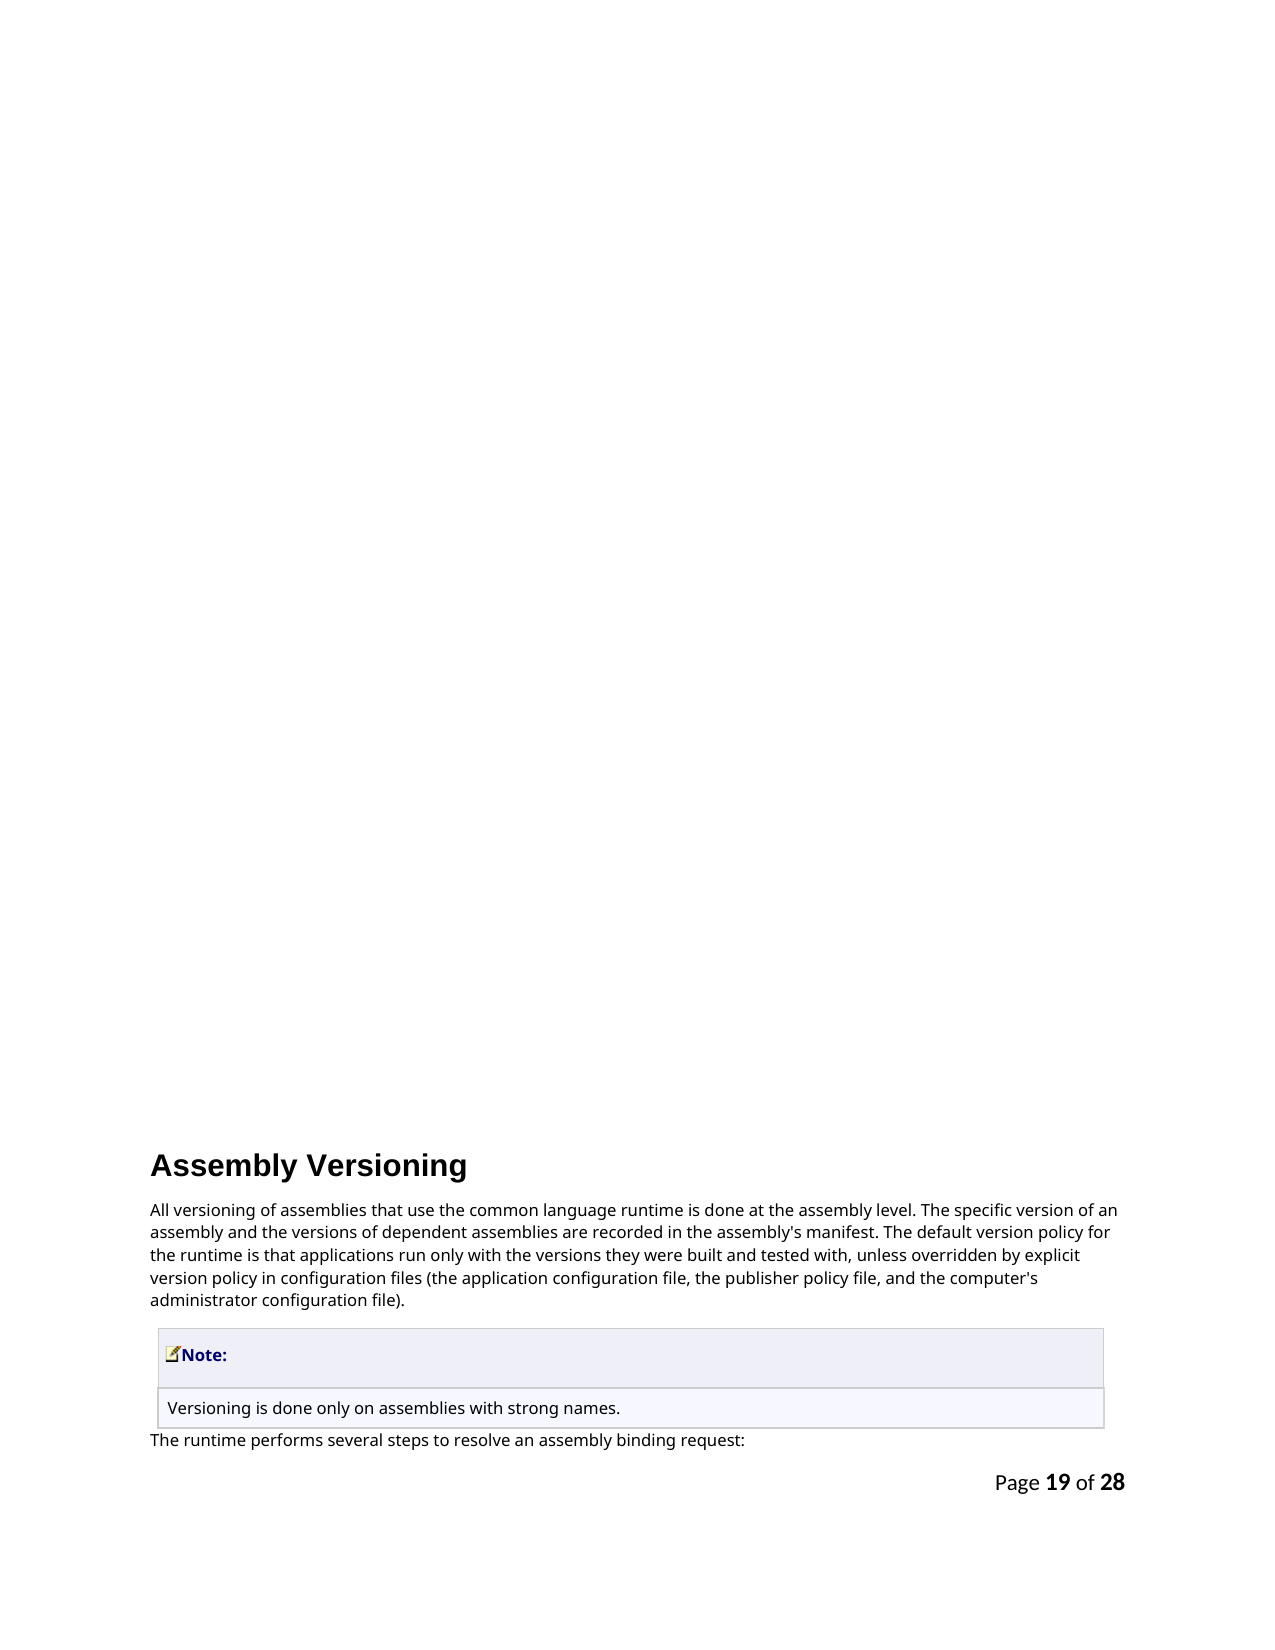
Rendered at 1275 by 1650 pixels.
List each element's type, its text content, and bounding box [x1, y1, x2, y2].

text All versioning of assemblies that use the common language runtime is done at the assembly level. The specific version of an assembly and the versions of dependent assemblies are recorded in the assembly's manifest. The default version policy for the runtime is that applications run only with the versions they were built and tested with, unless overridden by explicit version policy in configuration files (the application configuration file, the publisher policy file, and the computer's administrator configuration file). [150, 1198, 1125, 1312]
table_cell Versioning is done only on assemblies with strong names. [159, 1389, 1103, 1427]
picture [165, 1346, 182, 1362]
text Assembly Versioning [150, 1147, 1125, 1183]
table_header Note: [159, 1329, 1103, 1387]
text The runtime performs several steps to resolve an assembly binding request: [150, 1429, 1125, 1451]
